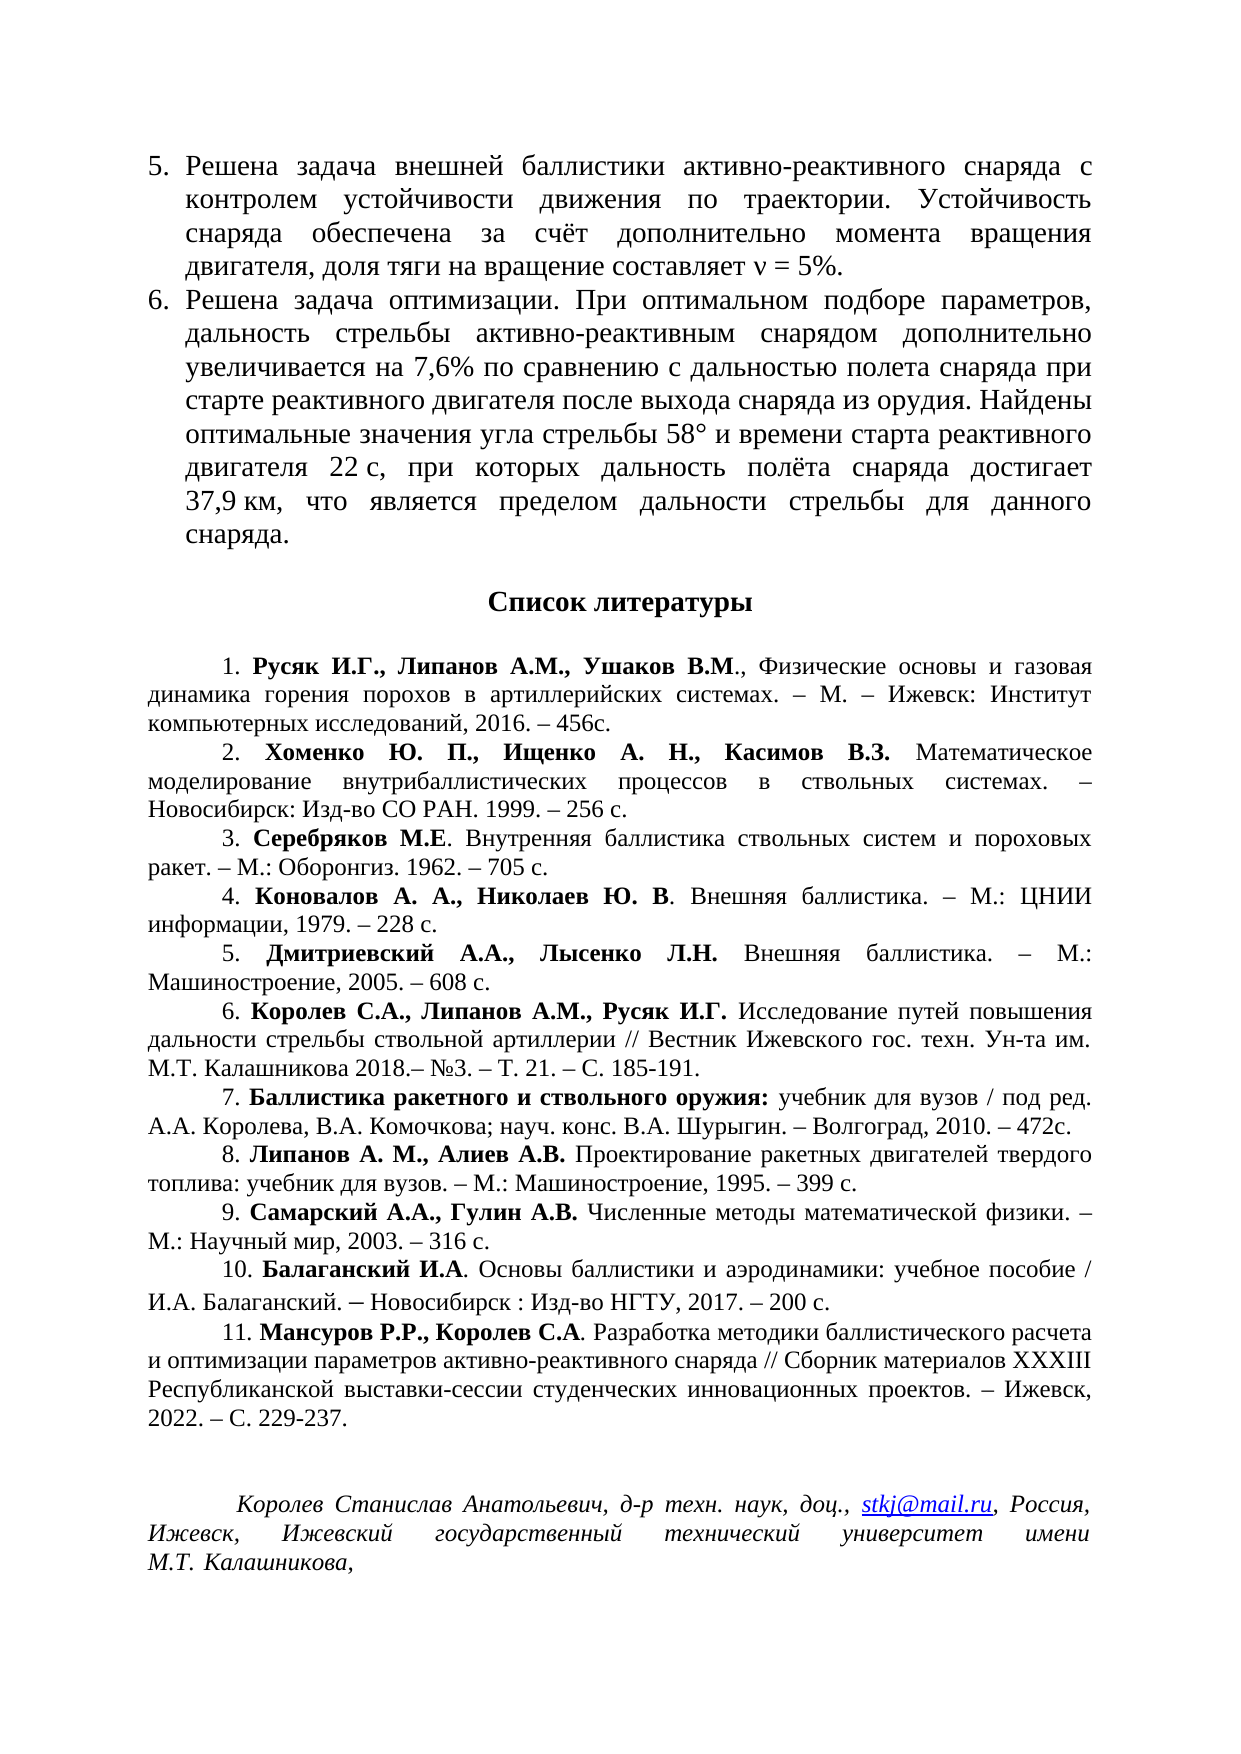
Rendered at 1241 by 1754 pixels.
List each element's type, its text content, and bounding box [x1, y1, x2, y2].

text 3. Серебряков М.Е. Внутренняя баллистика ствольных систем и пороховых ракет. – М.: Оборонгиз. 1962. – 705 с. [148, 823, 1092, 881]
text 4. Коновалов А. А., Николаев Ю. В. Внешняя баллистика. – М.: ЦНИИ информации, 1979. – 228 с. [148, 881, 1092, 938]
text 10. Балаганский И.А. Основы баллистики и аэродинамики: учебное пособие / И.А. Балаганский. – Новосибирск : Изд-во НГТУ, 2017. – 200 с. [148, 1254, 1092, 1317]
list Решена задача внешней баллистики активно-реактивного снаряда с контролем устойчивости движения по траектории. Устойчивость снаряда обеспечена за счёт дополнительно момента вращения двигателя, доля тяги на вращение составляет ν = 5%. [148, 148, 1092, 282]
text 6. Королев С.А., Липанов А.М., Русяк И.Г. Исследование путей повышения дальности стрельбы ствольной артиллерии // Вестник Ижевского гос. техн. Ун-та им. М.Т. Калашникова 2018.– №3. – Т. 21. – С. 185-191. [148, 996, 1092, 1082]
text 1. Русяк И.Г., Липанов А.М., Ушаков В.М., Физические основы и газовая динамика горения порохов в артиллерийских системах. – М. – Ижевск: Институт компьютерных исследований, 2016. – 456с. [148, 651, 1092, 737]
text 7. Баллистика ракетного и ствольного оружия: учебник для вузов / под ред. А.А. Королева, В.А. Комочкова; науч. конс. В.А. Шурыгин. – Волгоград, 2010. – 472с. [148, 1082, 1092, 1139]
text Список литературы [148, 584, 1092, 617]
text 9. Самарский А.А., Гулин А.В. Численные методы математической физики. – М.: Научный мир, 2003. – 316 с. [148, 1197, 1092, 1254]
text 8. Липанов А. М., Алиев А.В. Проектирование ракетных двигателей твердого топлива: учебник для вузов. – М.: Машиностроение, 1995. – 399 с. [148, 1139, 1092, 1197]
text 2. Хоменко Ю. П., Ищенко А. Н., Касимов В.З. Математическое моделирование внутрибаллистических процессов в ствольных системах. – Новосибирск: Изд-во СО РАН. 1999. – 256 с. [148, 737, 1092, 823]
text 5. Дмитриевский А.А., Лысенко Л.Н. Внешняя баллистика. – М.: Машиностроение, 2005. – 608 с. [148, 938, 1092, 996]
list Решена задача оптимизации. При оптимальном подборе параметров, дальность стрельбы активно-реактивным снарядом дополнительно увеличивается на 7,6% по сравнению с дальностью полета снаряда при старте реактивного двигателя после выхода снаряда из орудия. Найдены оптимальные значения угла стрельбы 58° и времени старта реактивного двигателя 22 с, при которых дальность полёта снаряда достигает 37,9 км, что является пределом дальности стрельбы для данного снаряда. [148, 282, 1092, 550]
text 11. Мансуров Р.Р., Королев C.А. Разработка методики баллистического расчета и оптимизации параметров активно-реактивного снаряда // Сборник материалов XXXIII Республиканской выставки-сессии студенческих инновационных проектов. – Ижевск, 2022. – С. 229-237. [148, 1317, 1092, 1432]
